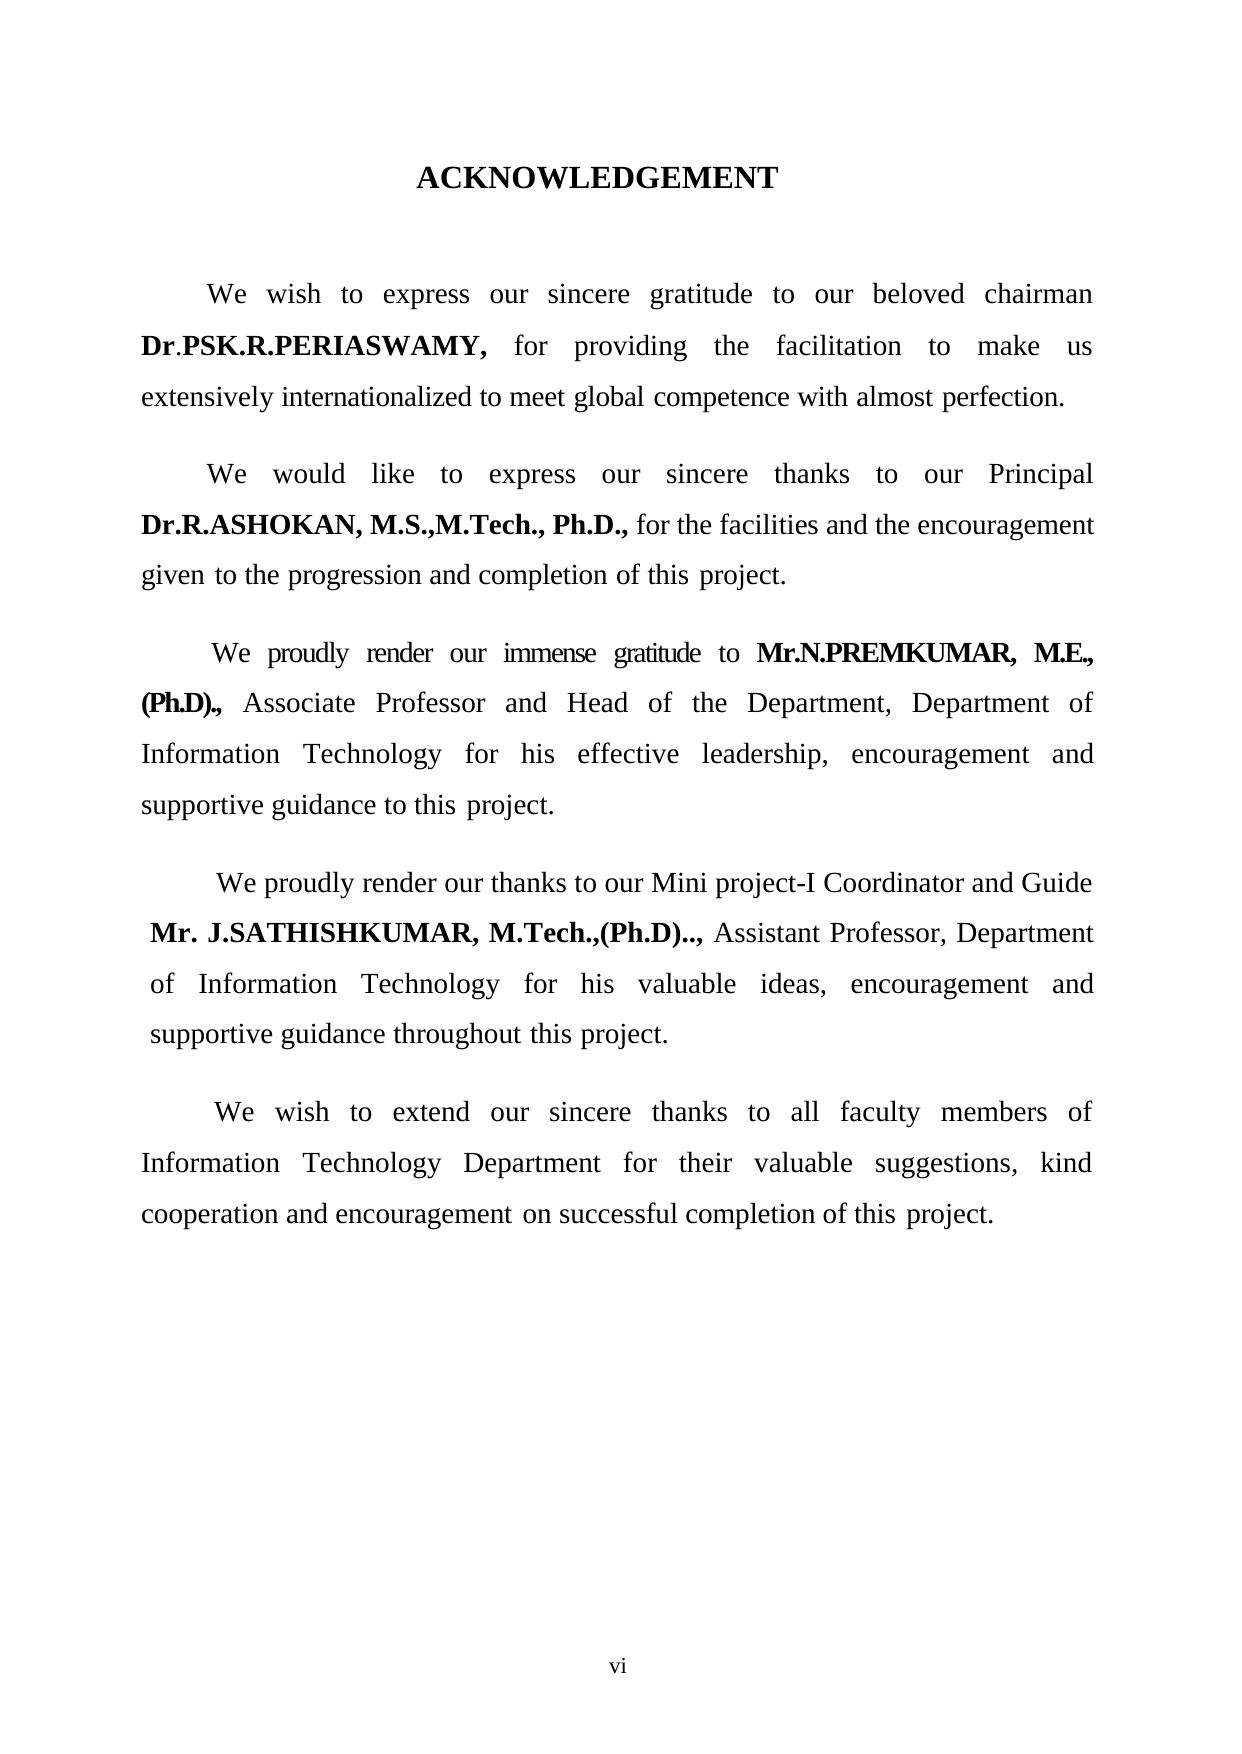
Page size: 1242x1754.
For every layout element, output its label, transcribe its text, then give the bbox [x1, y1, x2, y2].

subtitle ACKNOWLEDGEMENT [128, 158, 1067, 196]
text We wish to express our sincere gratitude to our beloved chairman Dr.PSK.R.PERIASWAMY, for providing the facilitation to make us extensively internationalized to meet global competence with almost perfection. [141, 276, 1093, 412]
text We wish to extend our sincere thanks to all faculty members of Information Technology Department for their valuable suggestions, kind cooperation and encouragement on successful completion of this project. [141, 1094, 1093, 1230]
text We proudly render our thanks to our Mini project-I Coordinator and Guide Mr. J.SATHISHKUMAR, M.Tech.,(Ph.D).., Assistant Professor, Department of Information Technology for his valuable ideas, encouragement and supportive guidance throughout this project. [150, 865, 1094, 1050]
text We would like to express our sincere thanks to our Principal Dr.R.ASHOKAN, M.S.,M.Tech., Ph.D., for the facilities and the encouragement given to the progression and completion of this project. [141, 456, 1094, 591]
text We proudly render our immense gratitude to Mr.N.PREMKUMAR, M.E.,(Ph.D)., Associate Professor and Head of the Department, Department of Information Technology for his effective leadership, encouragement and supportive guidance to this project. [141, 635, 1094, 820]
